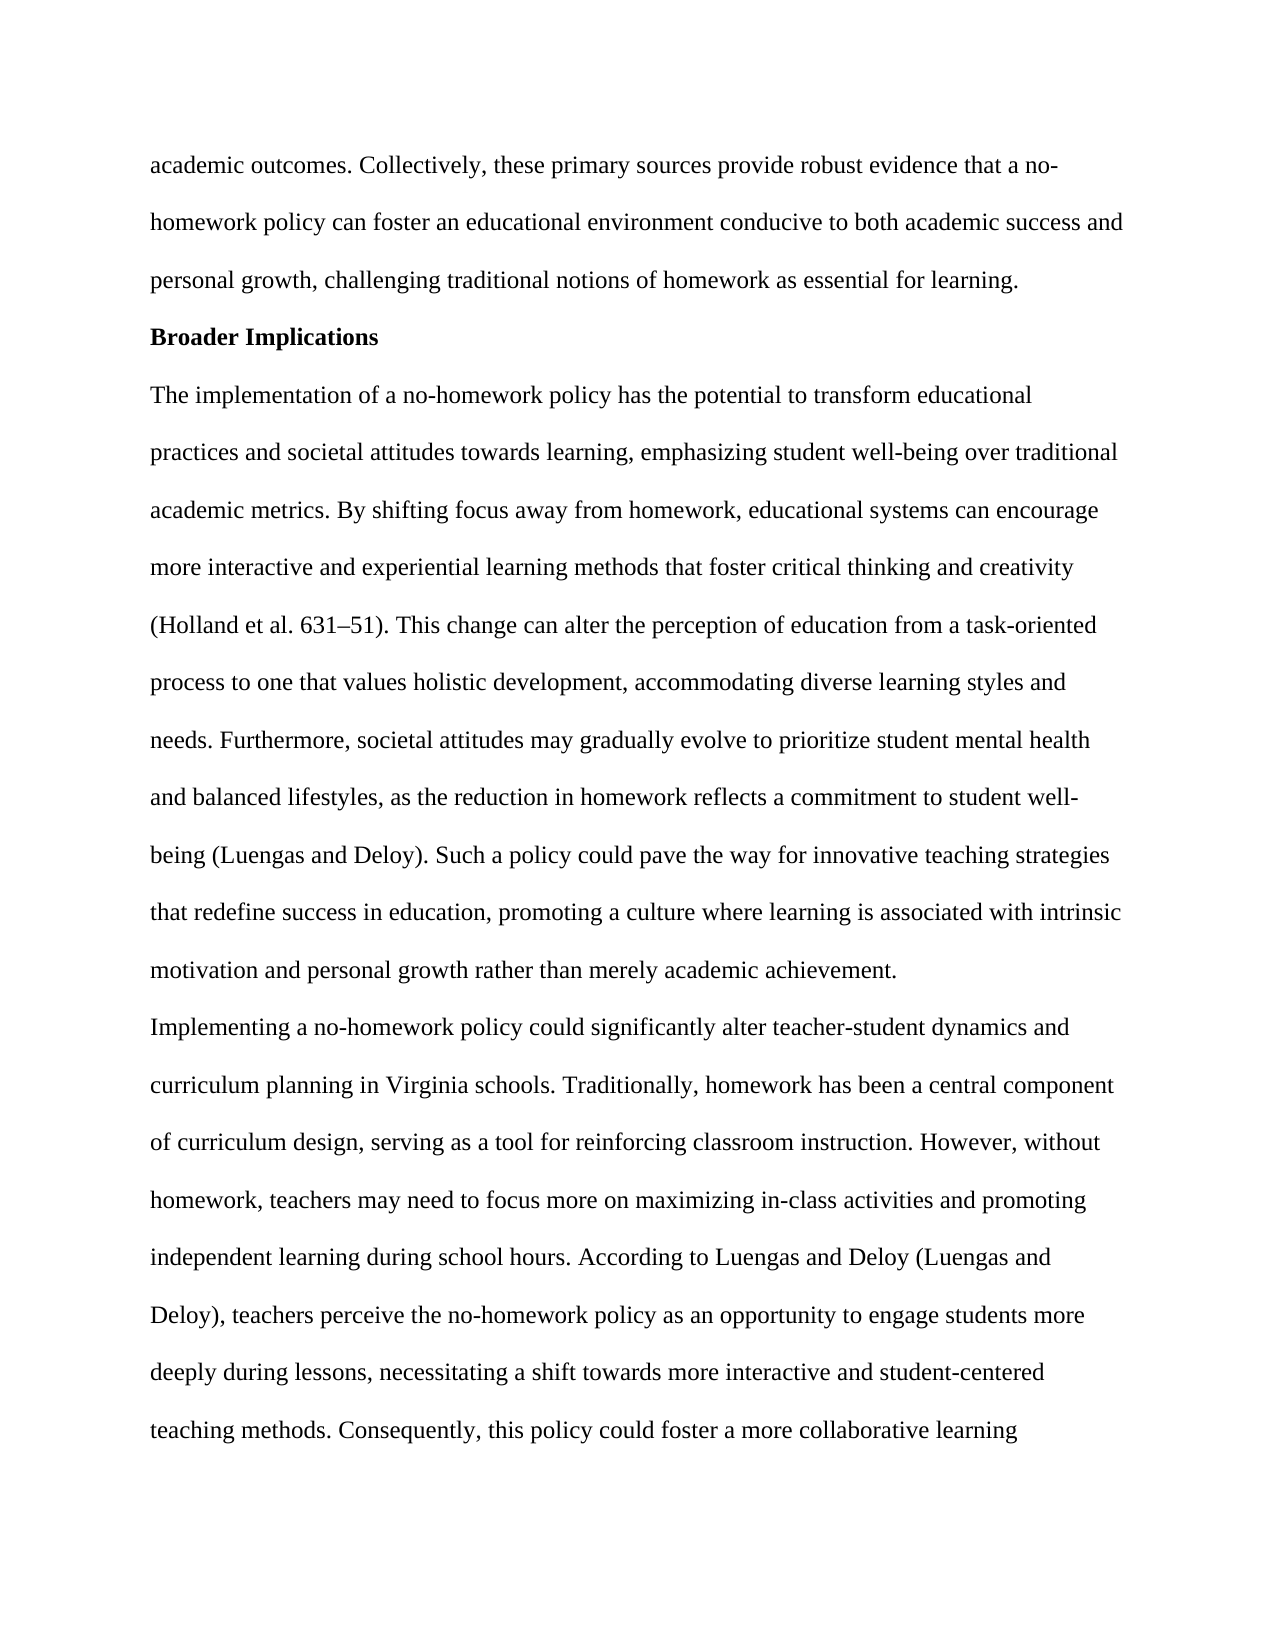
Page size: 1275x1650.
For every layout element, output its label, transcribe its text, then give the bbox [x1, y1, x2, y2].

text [150, 1012, 1125, 1444]
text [150, 150, 1125, 294]
subtitle Broader Implications [150, 322, 1125, 351]
text The implementation of a no-homework policy has the potential to transform educational practices and societal attitudes towards learning, emphasizing student well-being over traditional academic metrics. By shifting focus away from homework, educational systems can encourage more interactive and experiential learning methods that foster critical thinking and creativity (Holland et al. 631–51). This change can alter the perception of education from a task-oriented process to one that values holistic development, accommodating diverse learning styles and needs. Furthermore, societal attitudes may gradually evolve to prioritize student mental health and balanced lifestyles, as the reduction in homework reflects a commitment to student well-being (Luengas and Deloy). Such a policy could pave the way for innovative teaching strategies that redefine success in education, promoting a culture where learning is associated with intrinsic motivation and personal growth rather than merely academic achievement. [150, 380, 1125, 984]
